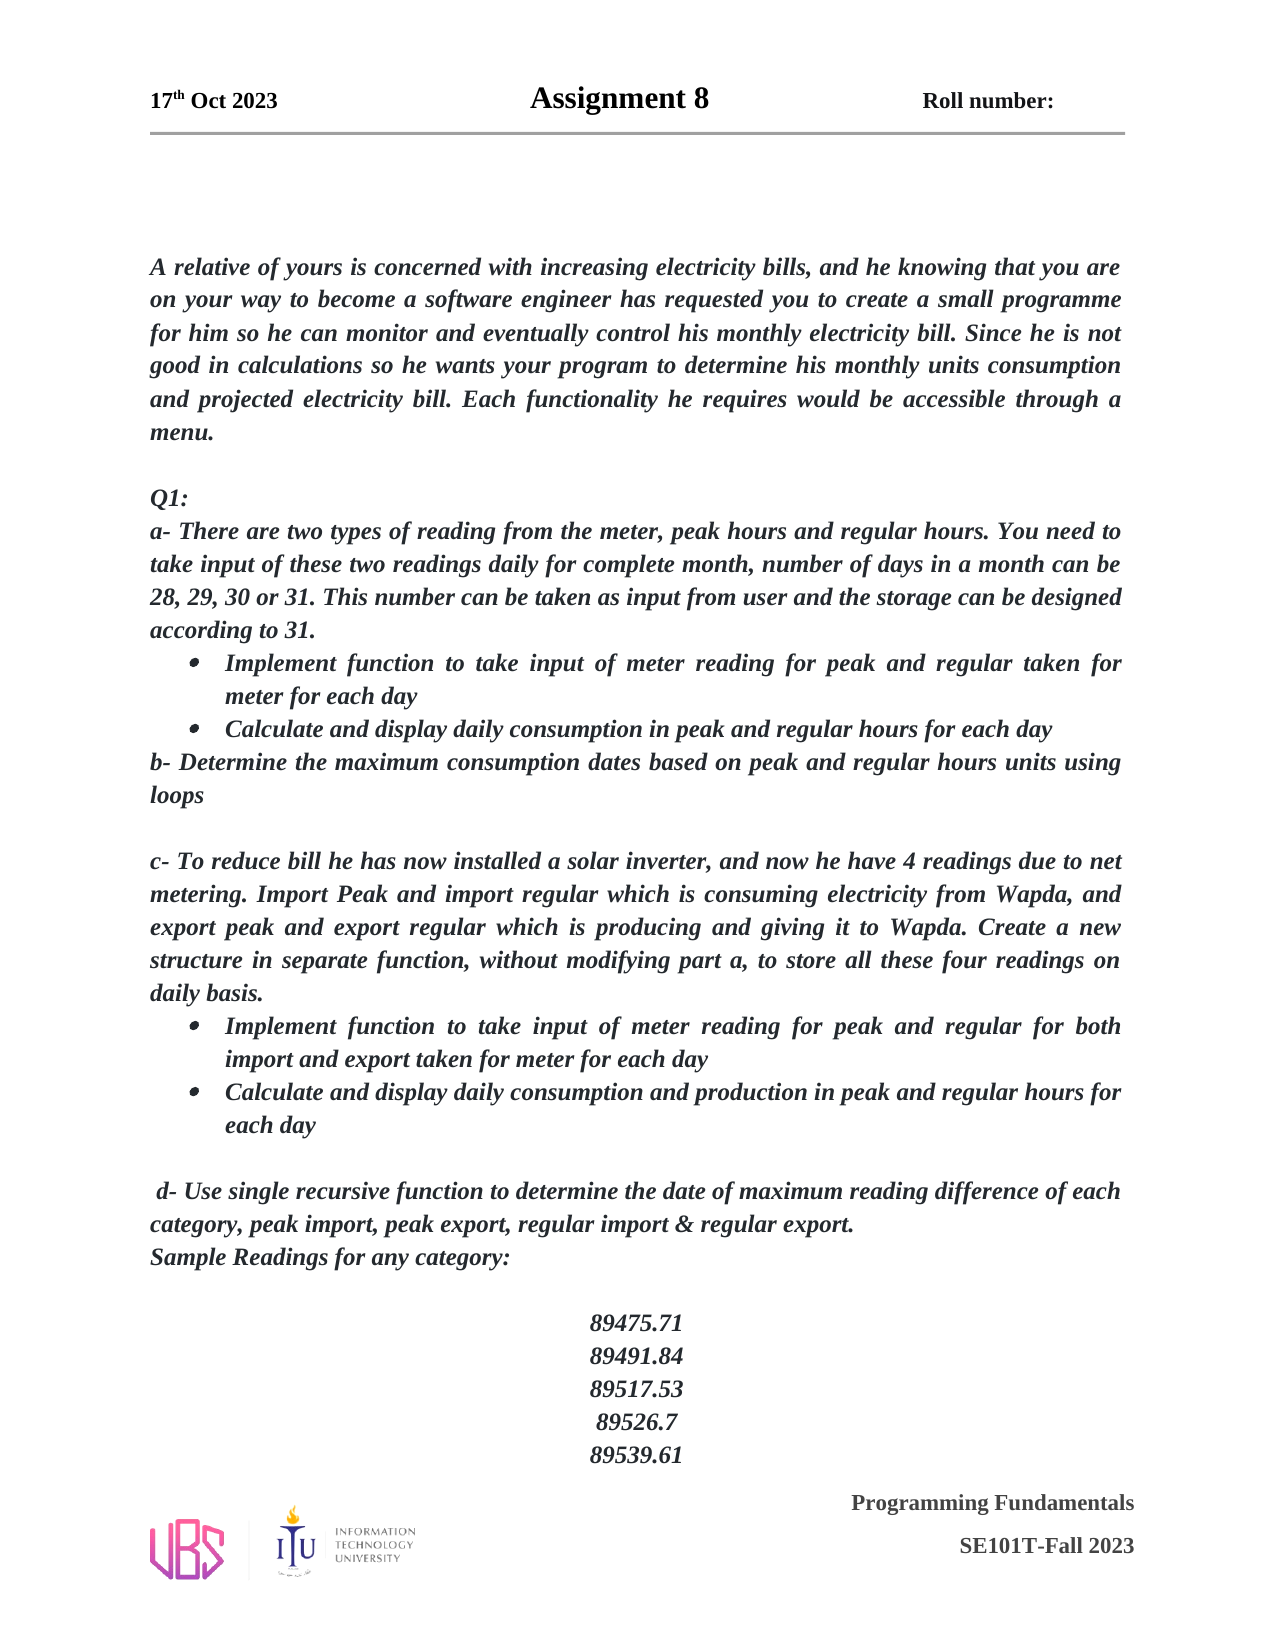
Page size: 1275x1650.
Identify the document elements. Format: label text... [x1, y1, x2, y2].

text 89526.7 [150, 1407, 1125, 1436]
text a- There are two types of reading from the meter, peak hours and regular hours. You need to take input of these two readings daily for complete month, number of days in a month can be 28, 29, 30 or 31. This number can be taken as input from user and the storage can be designed according to 31. [150, 516, 1125, 643]
list Calculate and display daily consumption and production in peak and regular hours for each day [187, 1077, 1125, 1139]
picture [150, 1503, 415, 1582]
text 89539.61 [150, 1440, 1125, 1469]
text Sample Readings for any category: [150, 1242, 1125, 1271]
text 89491.84 [150, 1341, 1125, 1370]
list Calculate and display daily consumption in peak and regular hours for each day [187, 714, 1125, 743]
list Implement function to take input of meter reading for peak and regular taken for meter for each day [187, 648, 1125, 709]
text Q1: [150, 483, 1125, 511]
text b- Determine the maximum consumption dates based on peak and regular hours units using loops [150, 747, 1125, 809]
text d- Use single recursive function to determine the date of maximum reading difference of each category, peak import, peak export, regular import & regular export. [150, 1176, 1125, 1238]
list Implement function to take input of meter reading for peak and regular for both import and export taken for meter for each day [187, 1011, 1125, 1073]
text 89475.71 [150, 1308, 1125, 1337]
text c- To reduce bill he has now installed a solar inverter, and now he have 4 readings due to net metering. Import Peak and import regular which is consuming electricity from Wapda, and export peak and export regular which is producing and giving it to Wapda. Create a new structure in separate function, without modifying part a, to store all these four readings on daily basis. [150, 846, 1125, 1007]
text 89517.53 [150, 1374, 1125, 1403]
text A relative of yours is concerned with increasing electricity bills, and he knowing that you are on your way to become a software engineer has requested you to create a small programme for him so he can monitor and eventually control his monthly electricity bill. Since he is not good in calculations so he wants your program to determine his monthly units consumption and projected electricity bill. Each functionality he requires would be accessible through a menu. [150, 252, 1125, 445]
